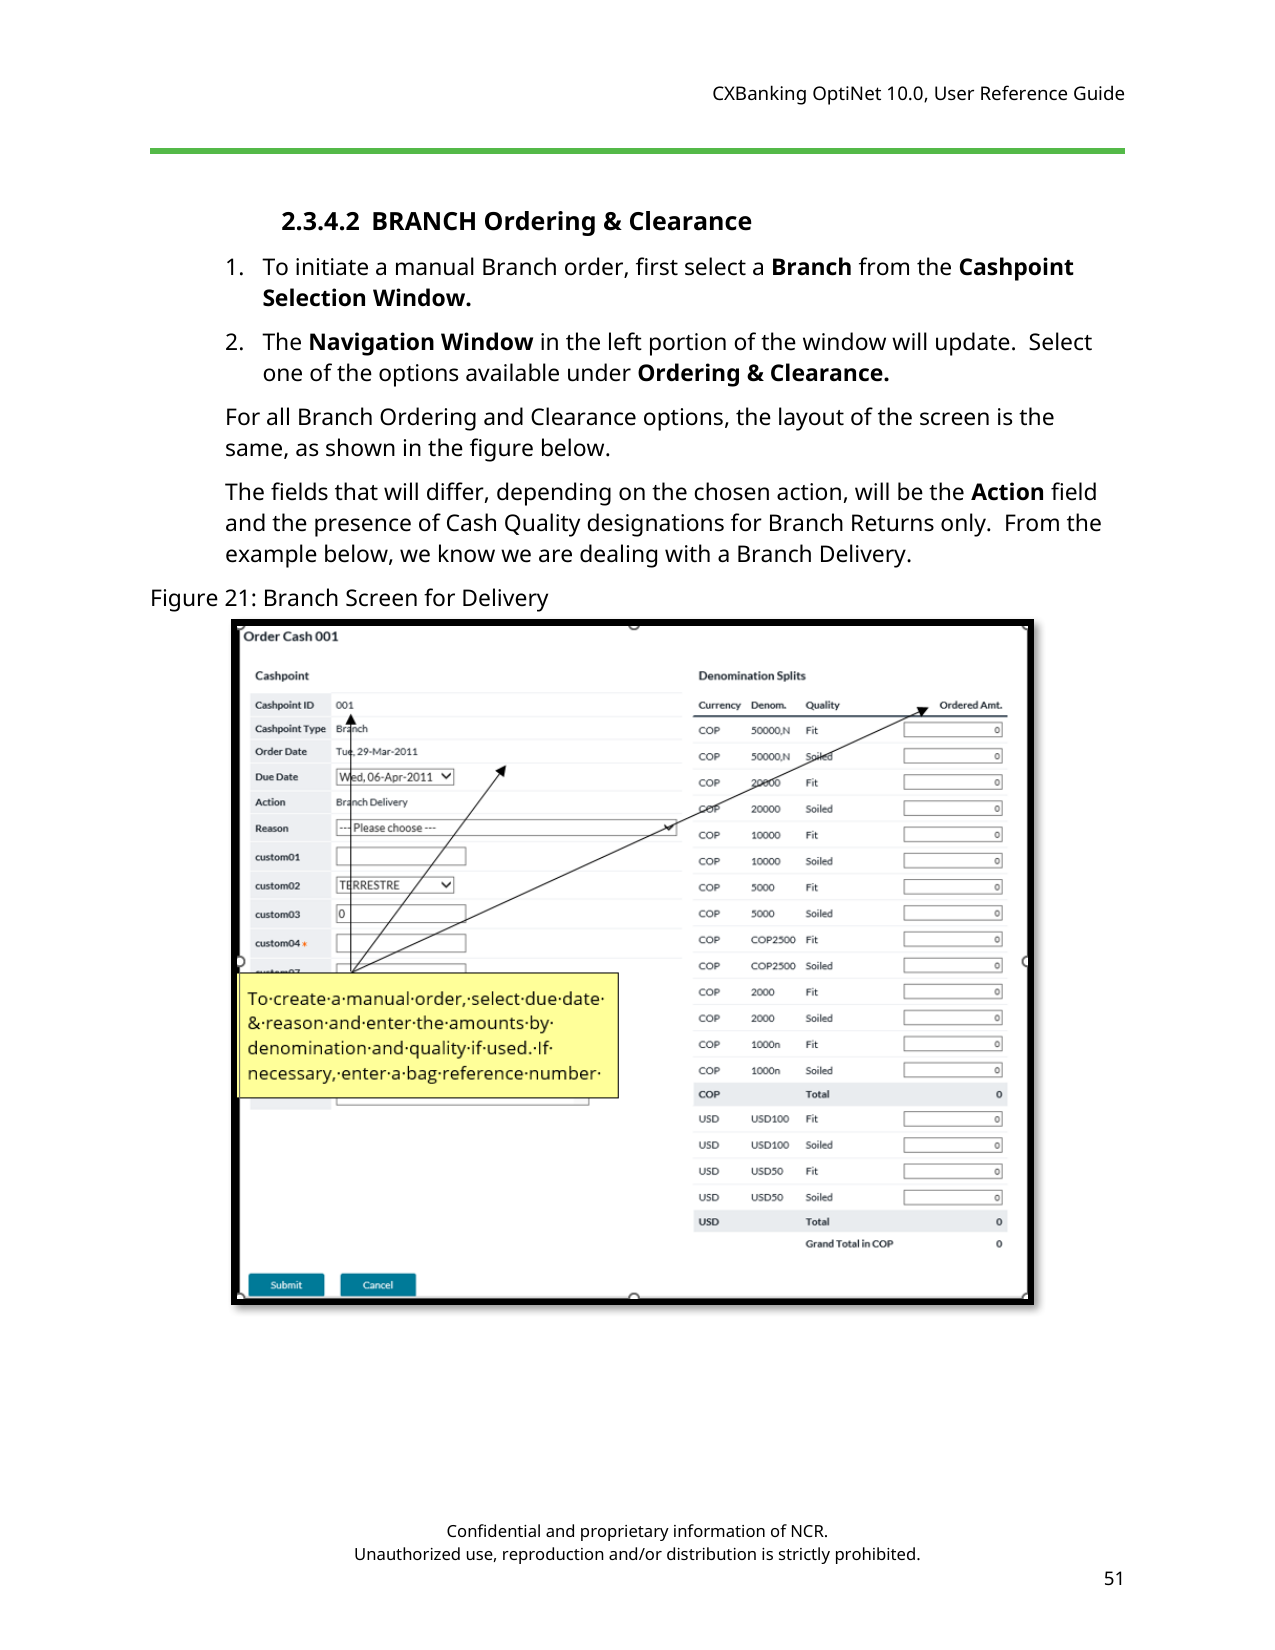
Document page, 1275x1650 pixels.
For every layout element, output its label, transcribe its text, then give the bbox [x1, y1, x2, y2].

text For all Branch Ordering and Clearance options, the layout of the screen is the same, as shown in the figure below. [225, 401, 1125, 463]
picture [237, 626, 1028, 1299]
subtitle BRANCH Ordering & Clearance [281, 204, 1125, 238]
text The fields that will differ, depending on the chosen action, will be the Action field and the presence of Cash Quality designations for Branch Returns only. From the example below, we know we are dealing with a Branch Delivery. [225, 476, 1125, 569]
list The Navigation Window in the left portion of the window will update. Select one of the options available under Ordering & Clearance. [225, 326, 1125, 388]
list To initiate a manual Branch order, first select a Branch from the Cashpoint Selection Window. [225, 251, 1125, 313]
